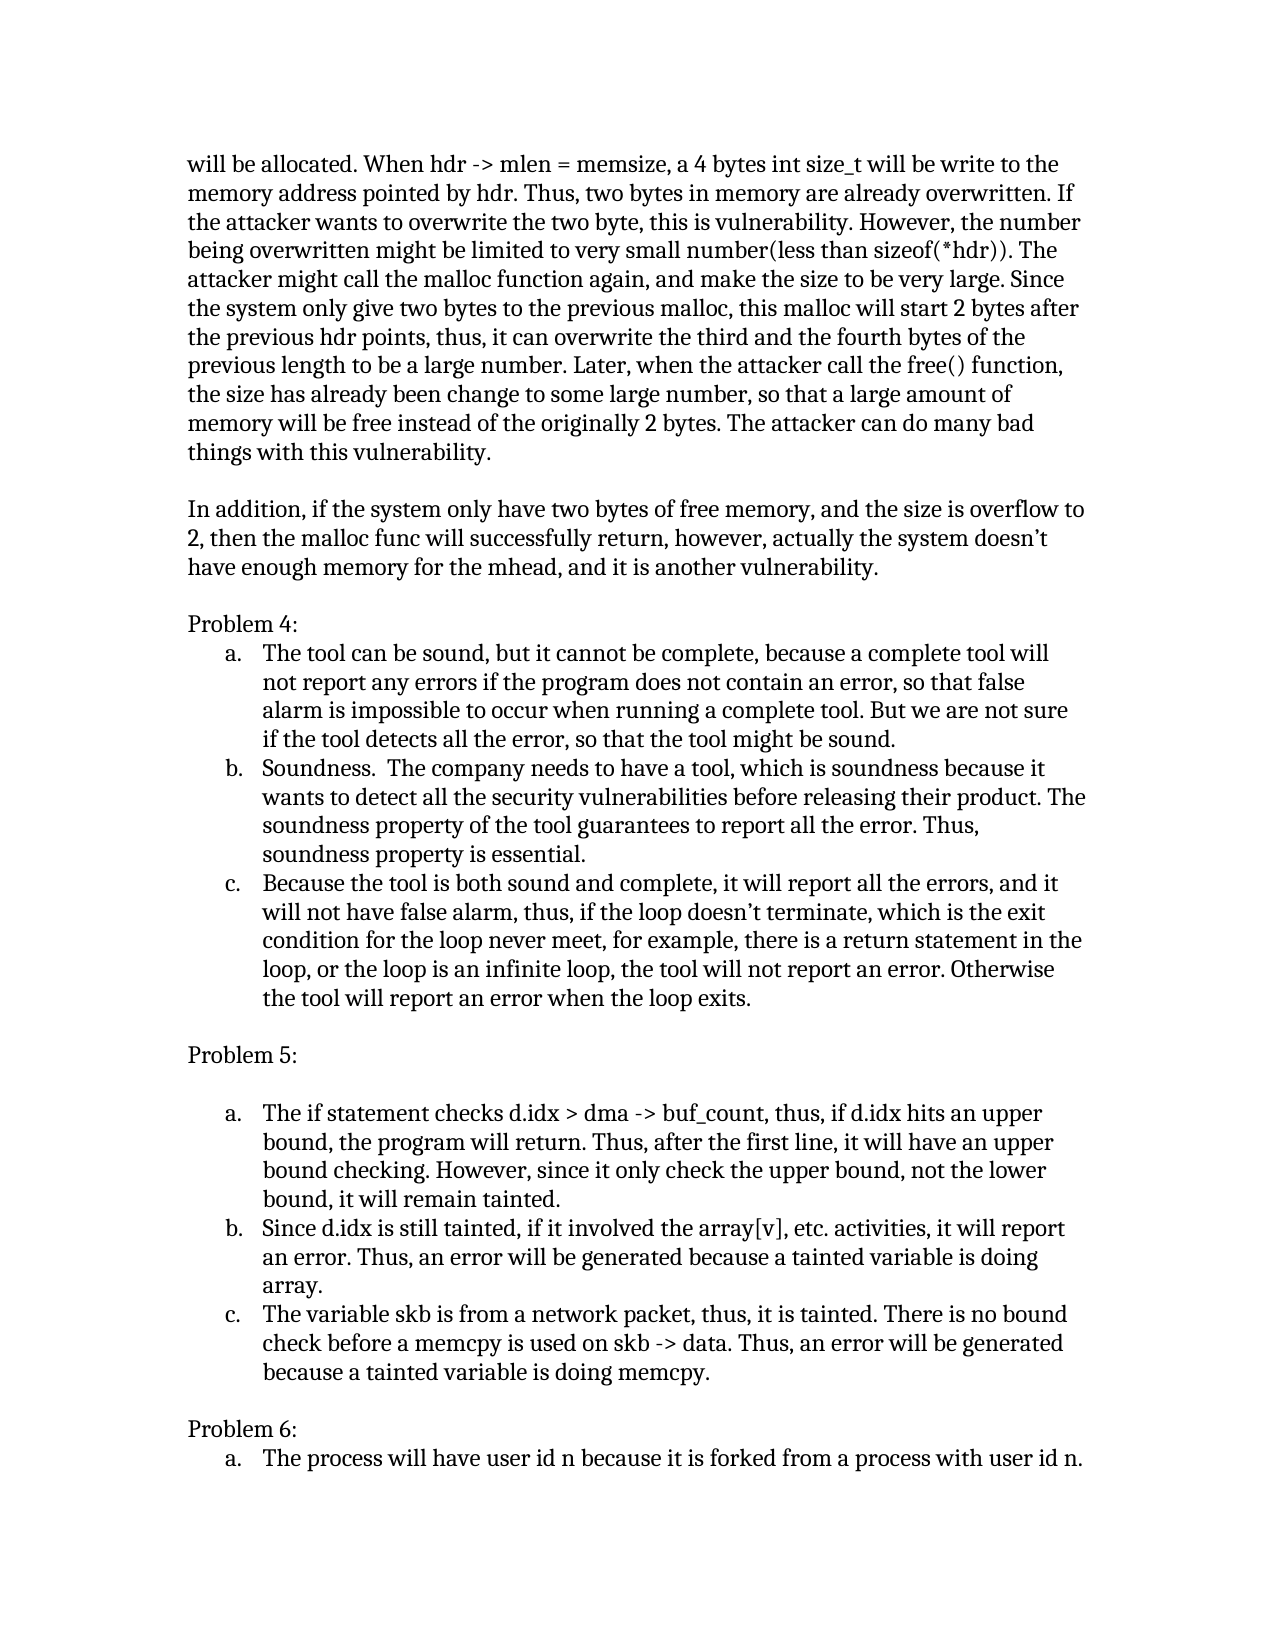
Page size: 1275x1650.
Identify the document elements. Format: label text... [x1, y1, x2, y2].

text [187, 150, 1087, 466]
list Because the tool is both sound and complete, it will report all the errors, and it will not have false alarm, thus, if the loop doesn’t terminate, which is the exit condition for the loop never meet, for example, there is a return statement in the loop, or the loop is an infinite loop, the tool will not report an error. Otherwise the tool will report an error when the loop exits. [225, 869, 1087, 1012]
text Problem 6: [187, 1415, 1087, 1444]
text In addition, if the system only have two bytes of free memory, and the size is overflow to 2, then the malloc func will successfully return, however, actually the system doesn’t have enough memory for the mhead, and it is another vulnerability. [187, 495, 1087, 581]
list The variable skb is from a network packet, thus, it is tainted. There is no bound check before a memcpy is used on skb -> data. Thus, an error will be generated because a tainted variable is doing memcpy. [225, 1300, 1087, 1386]
list Soundness. The company needs to have a tool, which is soundness because it wants to detect all the security vulnerabilities before releasing their product. The soundness property of the tool guarantees to report all the error. Thus, soundness property is essential. [225, 754, 1087, 869]
text Problem 4: [187, 610, 1087, 639]
list The if statement checks d.idx > dma -> buf_count, thus, if d.idx hits an upper bound, the program will return. Thus, after the first line, it will have an upper bound checking. However, since it only check the upper bound, not the lower bound, it will remain tainted. [225, 1099, 1087, 1214]
list Since d.idx is still tainted, if it involved the array[v], etc. activities, it will report an error. Thus, an error will be generated because a tainted variable is doing array. [225, 1214, 1087, 1300]
list The process will have user id n because it is forked from a process with user id n. [225, 1444, 1087, 1472]
text Problem 5: [187, 1041, 1087, 1070]
list The tool can be sound, but it cannot be complete, because a complete tool will not report any errors if the program does not contain an error, so that false alarm is impossible to occur when running a complete tool. But we are not sure if the tool detects all the error, so that the tool might be sound. [225, 639, 1087, 754]
